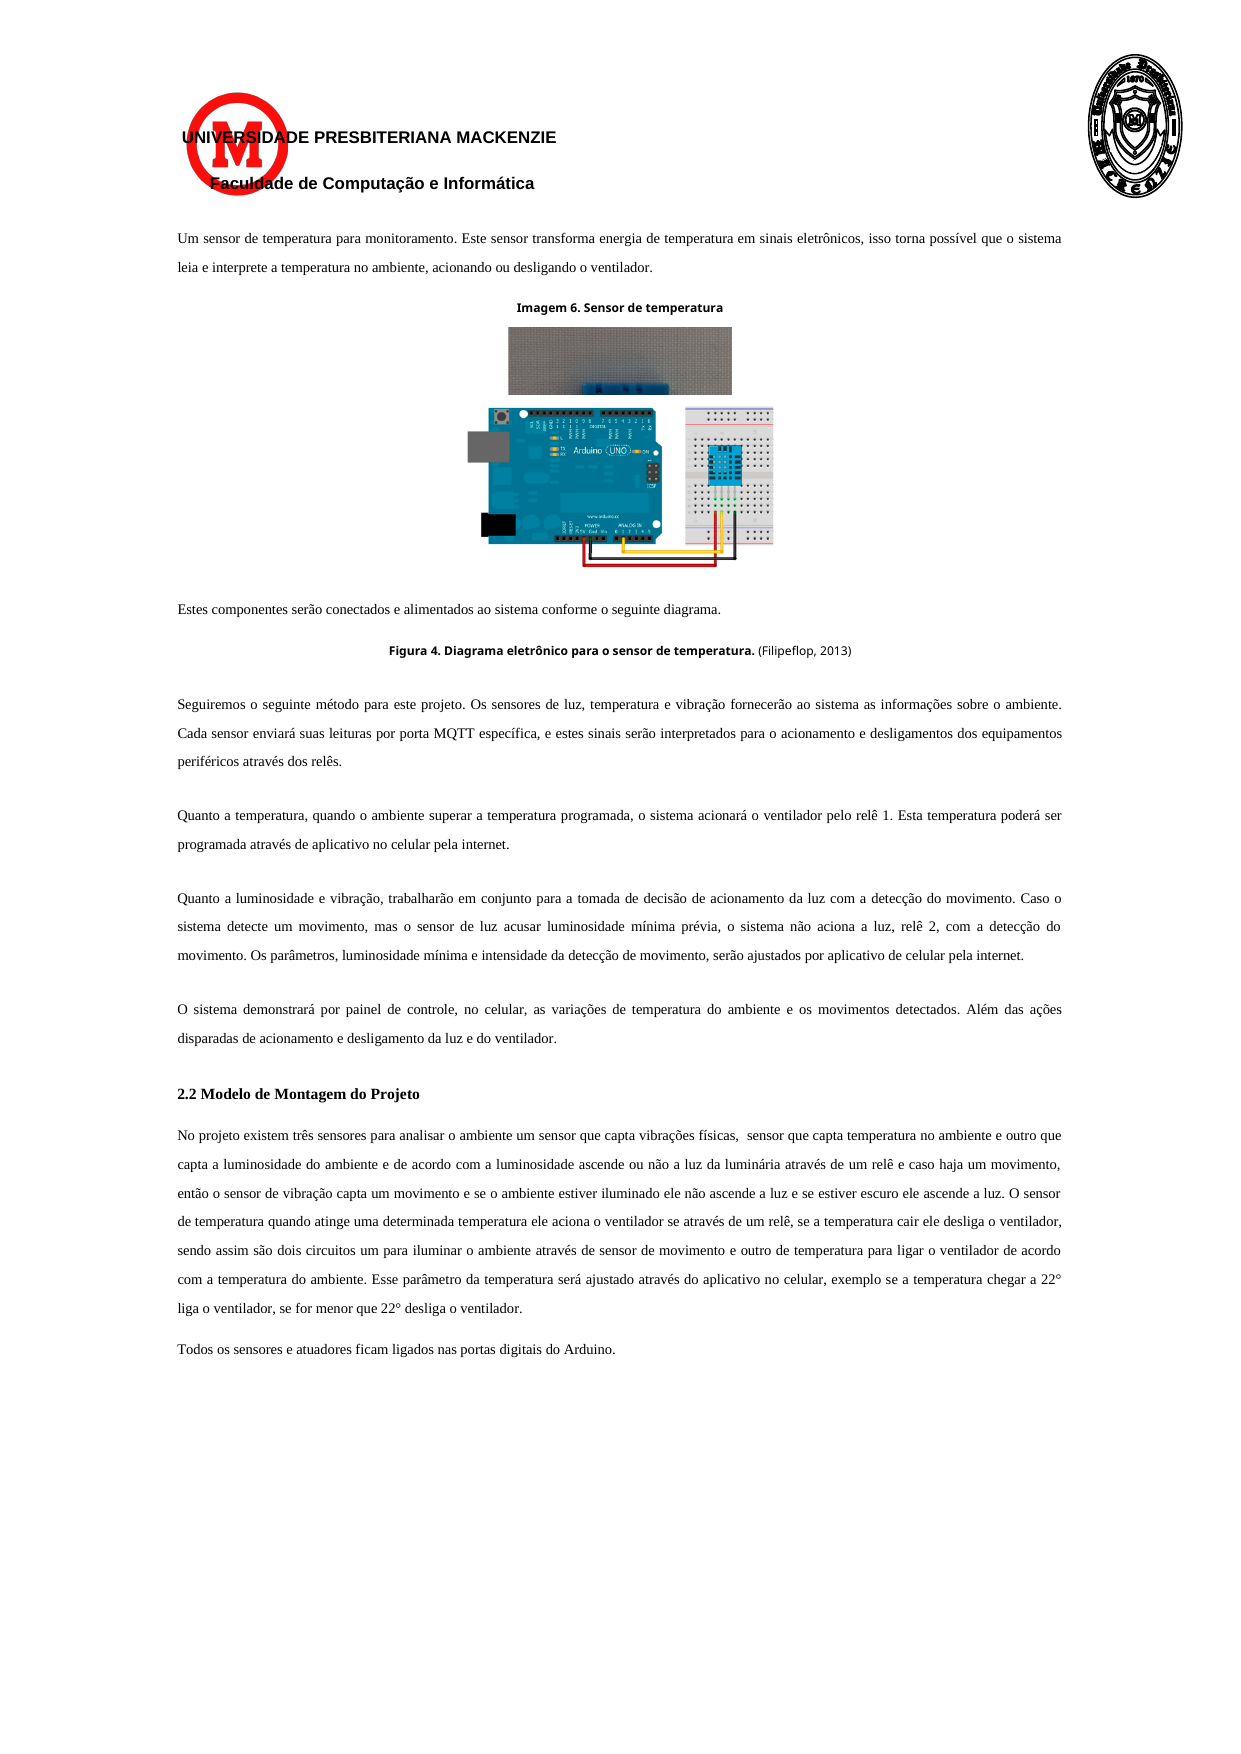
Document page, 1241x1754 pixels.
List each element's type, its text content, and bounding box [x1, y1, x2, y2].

text Um sensor de temperatura para monitoramento. Este sensor transforma energia de temperatura em sinais eletrônicos, isso torna possível que o sistema leia e interprete a temperatura no ambiente, acionando ou desligando o ventilador. [177, 218, 1063, 275]
text Quanto a temperatura, quando o ambiente superar a temperatura programada, o sistema acionará o ventilador pelo relê 1. Esta temperatura poderá ser programada através de aplicativo no celular pela internet. [177, 795, 1063, 852]
text 2.2 Modelo de Montagem do Projeto [177, 1071, 1063, 1102]
picture [435, 327, 805, 577]
text Figura 4. Diagrama eletrônico para o sensor de temperatura. [177, 630, 1063, 659]
text Imagem 6. Sensor de temperatura [177, 288, 1063, 316]
text Quanto a luminosidade e vibração, trabalharão em conjunto para a tomada de decisão de acionamento da luz com a detecção do movimento. Caso o sistema detecte um movimento, mas o sensor de luz acusar luminosidade mínima prévia, o sistema não aciona a luz, relê 2, com a detecção do movimento. Os parâmetros, luminosidade mínima e intensidade da detecção de movimento, serão ajustados por aplicativo de celular pela internet. [177, 877, 1063, 964]
text Todos os sensores e atuadores ficam ligados nas portas digitais do Arduino. [177, 1329, 1063, 1357]
picture [186, 92, 289, 196]
text O sistema demonstrará por painel de controle, no celular, as variações de temperatura do ambiente e os movimentos detectados. Além das ações disparadas de acionamento e desligamento da luz e do ventilador. [177, 989, 1063, 1046]
text Seguiremos o seguinte método para este projeto. Os sensores de luz, temperatura e vibração fornecerão ao sistema as informações sobre o ambiente. Cada sensor enviará suas leituras por porta MQTT específica, e estes sinais serão interpretados para o acionamento e desligamentos dos equipamentos periféricos através dos relês. [177, 684, 1063, 770]
text No projeto existem três sensores para analisar o ambiente um sensor que capta vibrações físicas, sensor que capta temperatura no ambiente e outro que capta a luminosidade do ambiente e de acordo com a luminosidade ascende ou não a luz da luminária através de um relê e caso haja um movimento, então o sensor de vibração capta um movimento e se o ambiente estiver iluminado ele não ascende a luz e se estiver escuro ele ascende a luz. O sensor de temperatura quando atinge uma determinada temperatura ele aciona o ventilador se através de um relê, se a temperatura cair ele desliga o ventilador, sendo assim são dois circuitos um para iluminar o ambiente através de sensor de movimento e outro de temperatura para ligar o ventilador de acordo com a temperatura do ambiente. Esse parâmetro da temperatura será ajustado através do aplicativo no celular, exemplo se a temperatura chegar a 22° liga o ventilador, se for menor que 22° desliga o ventilador. [177, 1115, 1063, 1316]
